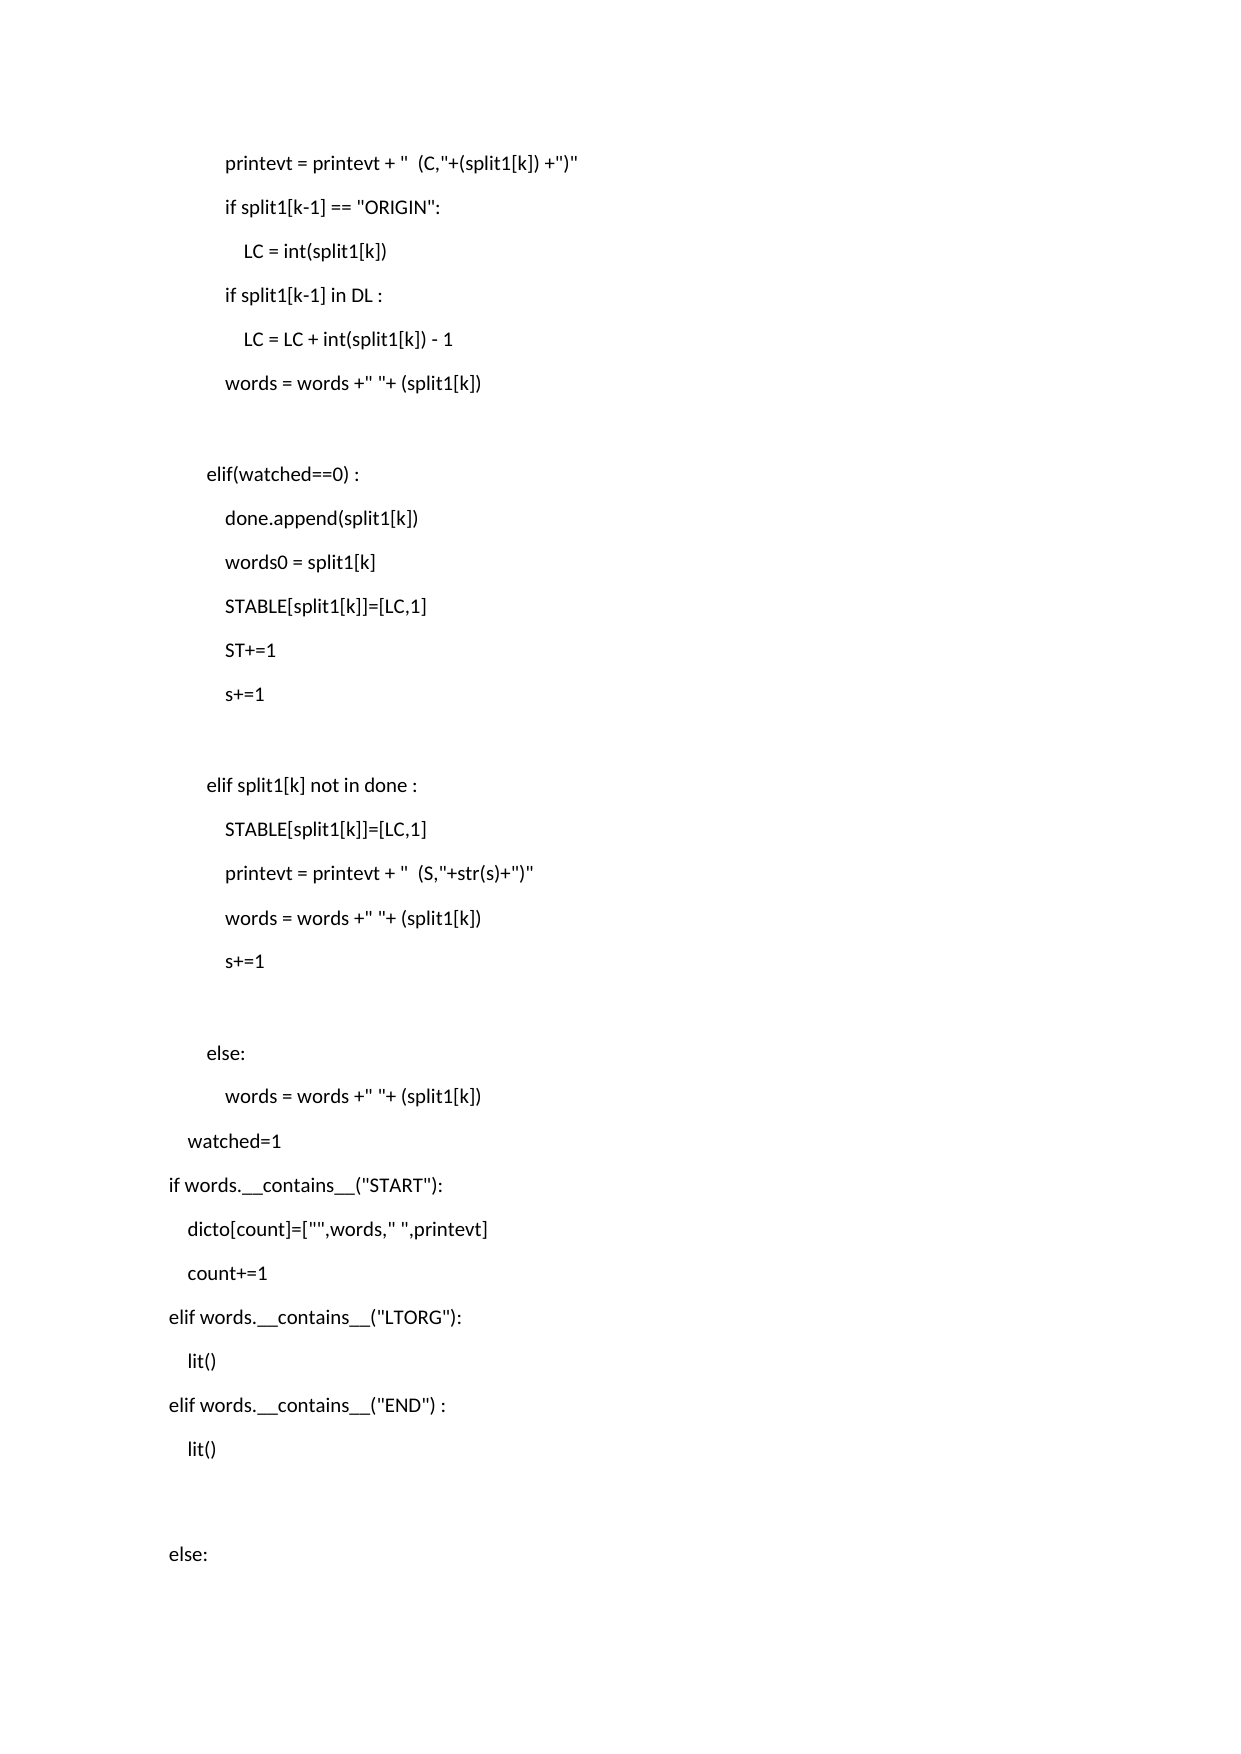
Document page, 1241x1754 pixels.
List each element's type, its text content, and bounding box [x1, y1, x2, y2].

text ST+=1 [150, 637, 1090, 663]
text printevt = printevt + " (S,"+str(s)+")" [150, 861, 1090, 886]
text words = words +" "+ (split1[k]) [150, 1084, 1090, 1109]
text s+=1 [150, 682, 1090, 707]
text else: [150, 1040, 1090, 1065]
text lit() [150, 1348, 1090, 1373]
text if split1[k-1] == "ORIGIN": [150, 194, 1090, 219]
text s+=1 [150, 949, 1090, 974]
text elif(watched==0) : [150, 461, 1090, 487]
text LC = int(split1[k]) [150, 238, 1090, 263]
text elif words.__contains__("END") : [150, 1392, 1090, 1418]
text if split1[k-1] in DL : [150, 282, 1090, 308]
text count+=1 [150, 1260, 1090, 1285]
text LC = LC + int(split1[k]) - 1 [150, 326, 1090, 352]
text words = words +" "+ (split1[k]) [150, 905, 1090, 930]
text words = words +" "+ (split1[k]) [150, 370, 1090, 396]
text watched=1 [150, 1128, 1090, 1153]
text else: [150, 1541, 1090, 1566]
text elif words.__contains__("LTORG"): [150, 1304, 1090, 1329]
text elif split1[k] not in done : [150, 772, 1090, 798]
text words0 = split1[k] [150, 549, 1090, 575]
text printevt = printevt + " (C,"+(split1[k]) +")" [150, 150, 1090, 175]
text lit() [150, 1436, 1090, 1462]
text done.append(split1[k]) [150, 505, 1090, 531]
text dicto[count]=["",words," ",printevt] [150, 1216, 1090, 1241]
text STABLE[split1[k]]=[LC,1] [150, 817, 1090, 842]
text if words.__contains__("START"): [150, 1172, 1090, 1197]
text STABLE[split1[k]]=[LC,1] [150, 593, 1090, 619]
